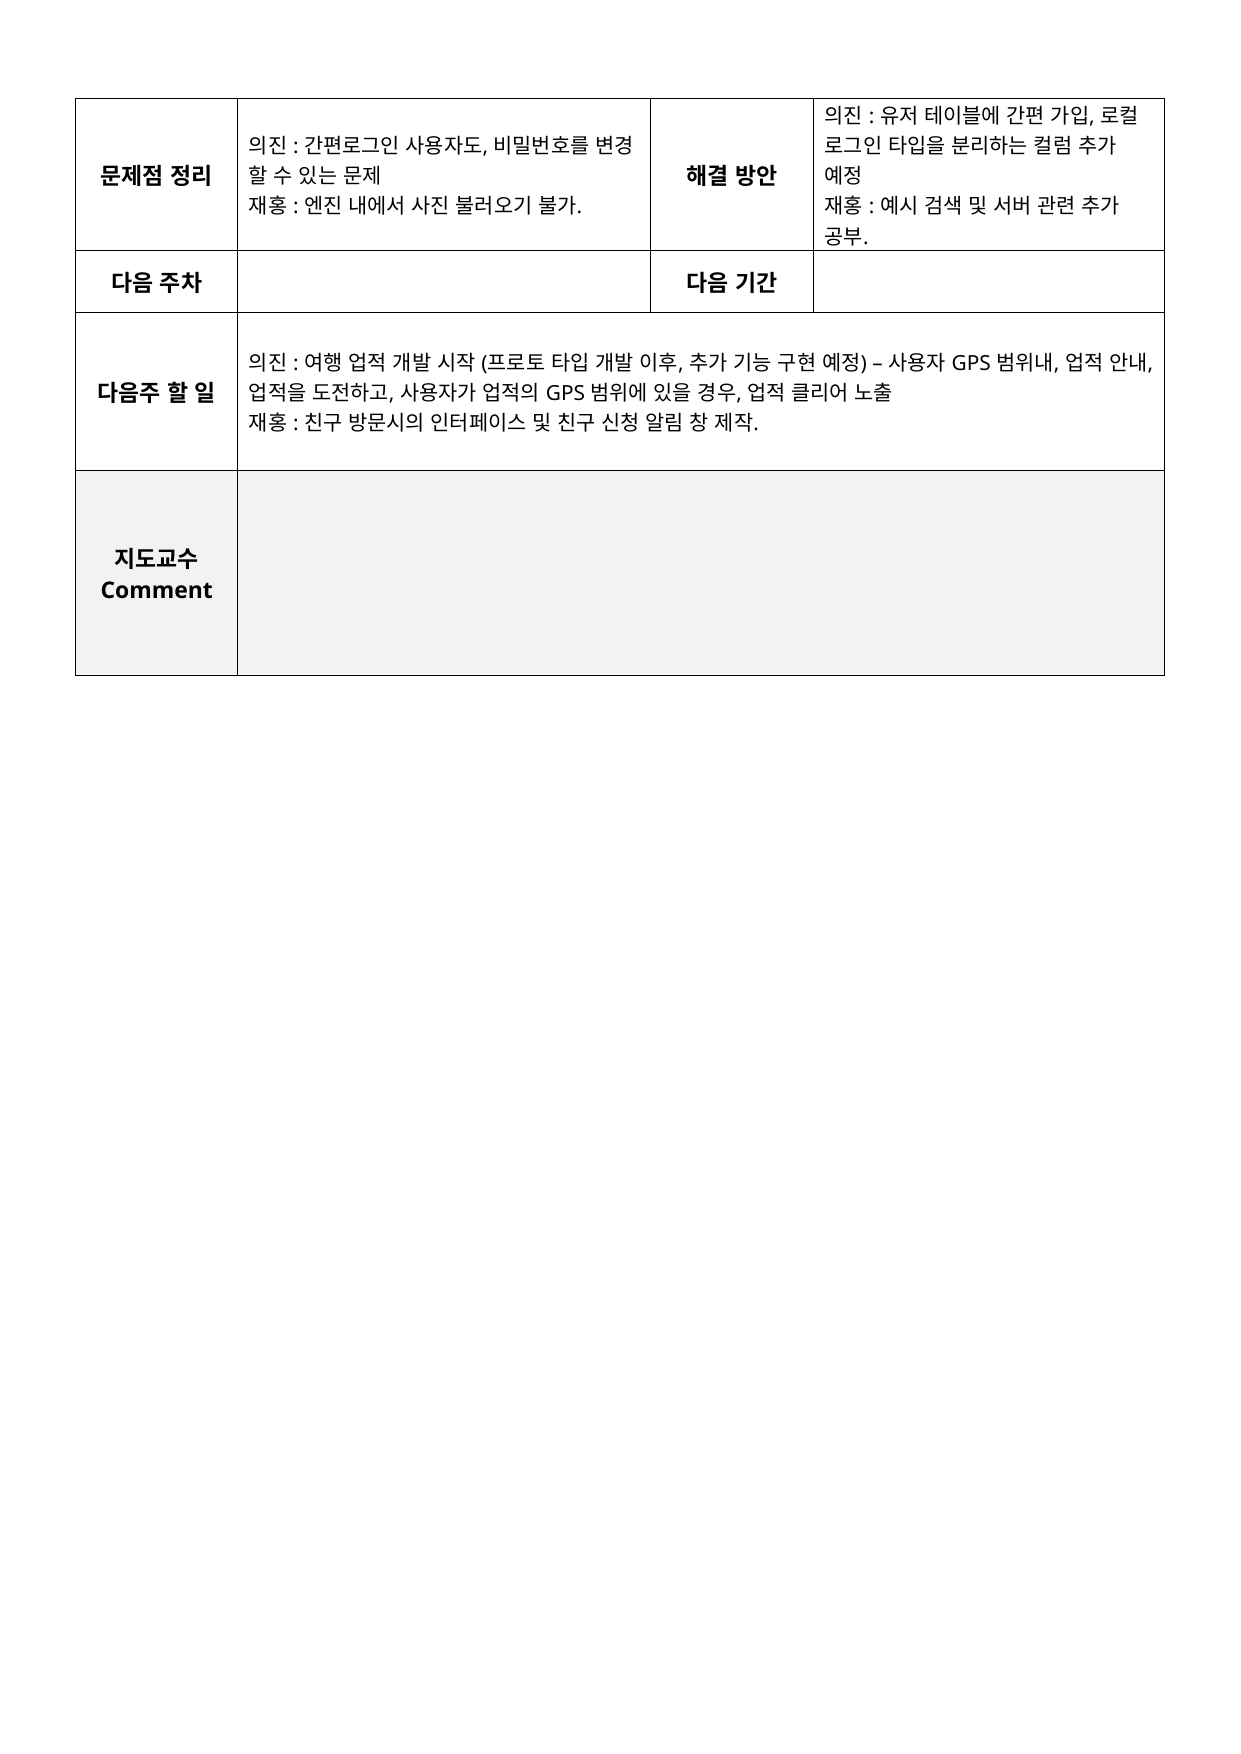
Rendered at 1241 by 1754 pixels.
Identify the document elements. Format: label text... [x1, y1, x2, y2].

table_cell [238, 251, 650, 312]
table_cell 지도교수 Comment [76, 471, 237, 674]
table_cell 다음 기간 [651, 251, 813, 312]
table_header 문제점 정리 [76, 99, 237, 250]
table_cell 다음 주차 [76, 251, 237, 312]
table_cell [814, 251, 1164, 312]
table_header 해결 방안 [651, 99, 813, 250]
table_header 의진 : 간편로그인 사용자도, 비밀번호를 변경 할 수 있는 문제 재홍 : 엔진 내에서 사진 불러오기 불가. [238, 99, 650, 250]
table_cell 의진 : 여행 업적 개발 시작 (프로토 타입 개발 이후, 추가 기능 구현 예정) – 사용자 GPS 범위내, 업적 안내, 업적을 도전하고, 사용자가 업적의 GPS 범위에 있을 경우, 업적 클리어 노출 재홍 : 친구 방문시의 인터페이스 및 친구 신청 알림 창 제작. [238, 313, 1164, 470]
table_cell [238, 471, 1164, 674]
table_header 의진 : 유저 테이블에 간편 가입, 로컬 로그인 타입을 분리하는 컬럼 추가 예정 재홍 : 예시 검색 및 서버 관련 추가 공부. [814, 99, 1164, 250]
table_cell 다음주 할 일 [76, 313, 237, 470]
